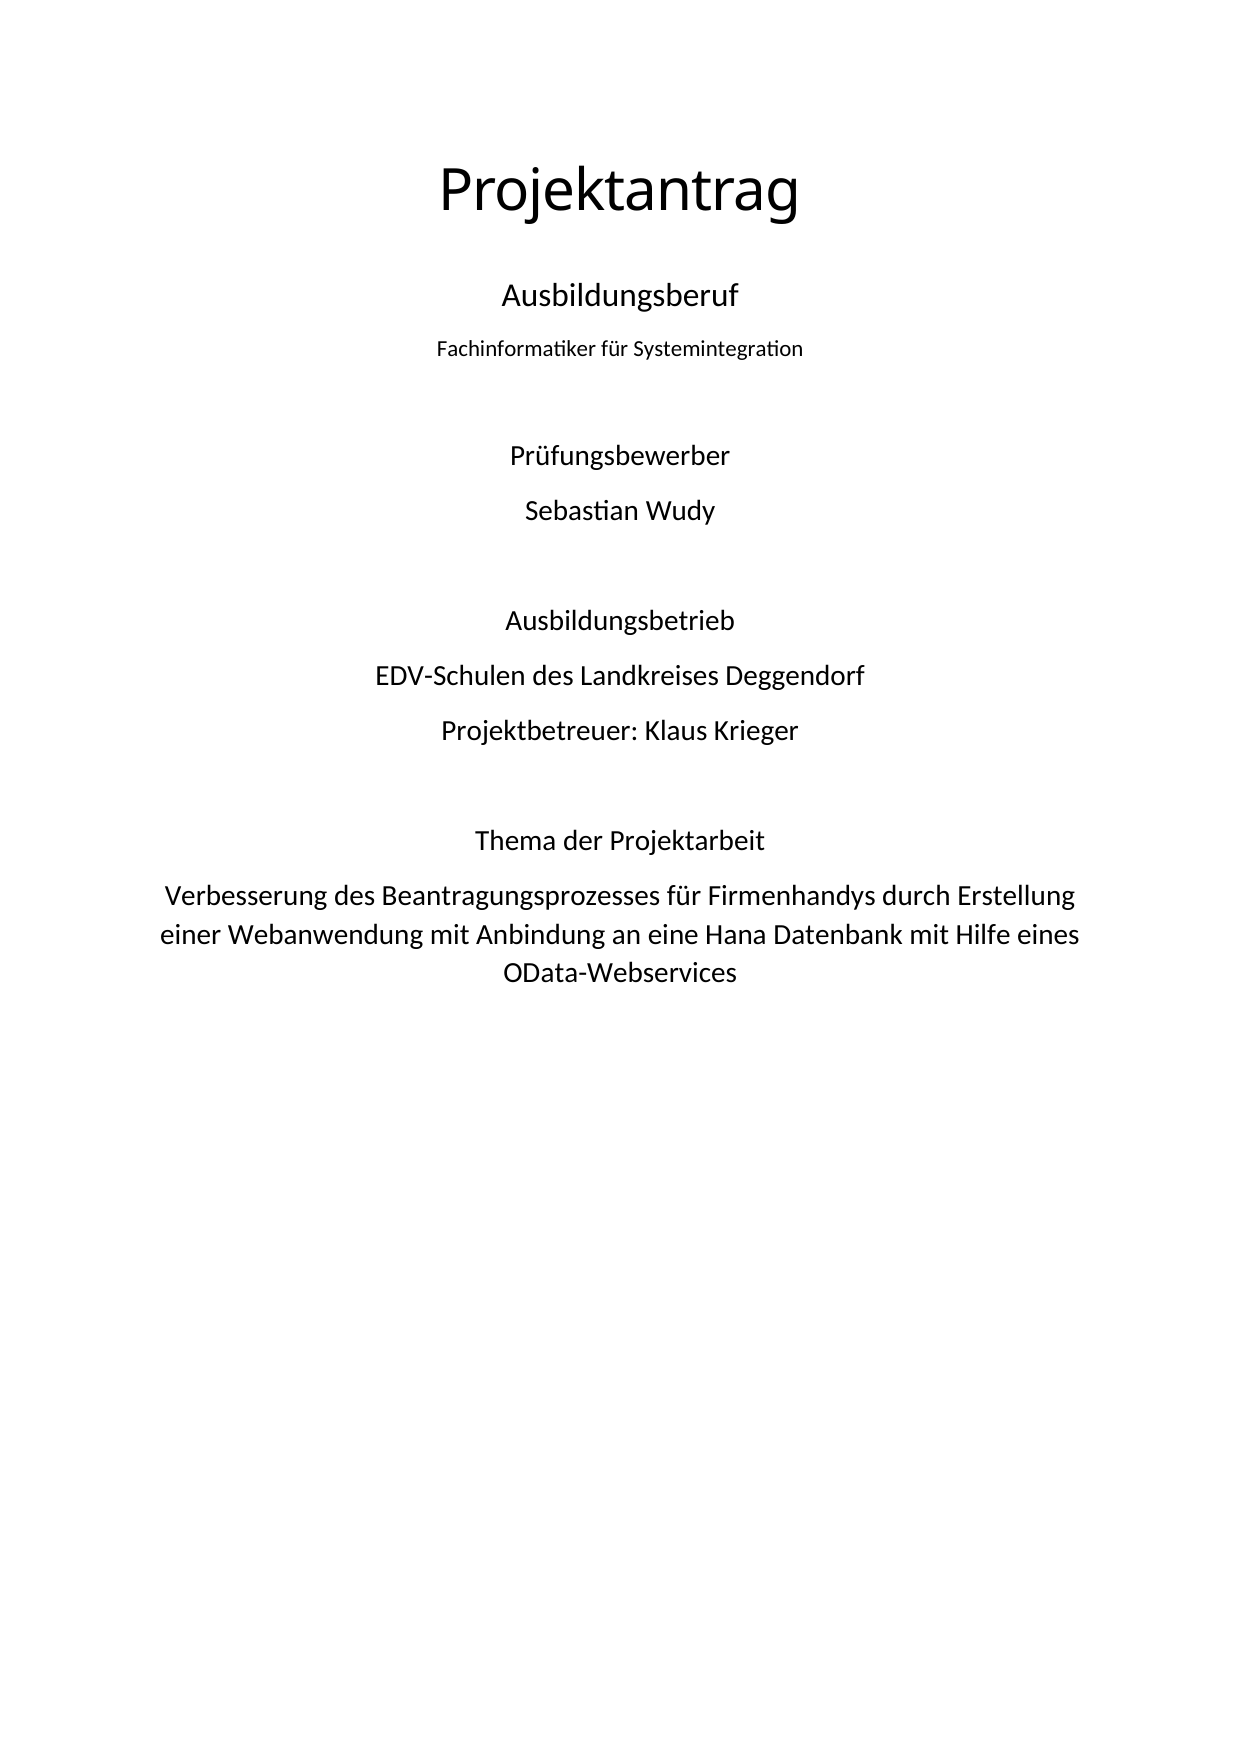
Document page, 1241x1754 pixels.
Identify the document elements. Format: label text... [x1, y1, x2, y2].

text Ausbildungsbetrieb [148, 602, 1093, 637]
text Thema der Projektarbeit [148, 822, 1093, 858]
text Fachinformatiker für Systemintegration [148, 334, 1093, 363]
text Ausbildungsberuf [148, 274, 1093, 315]
text Sebastian Wudy [148, 492, 1093, 527]
text EDV-Schulen des Landkreises Deggendorf [148, 657, 1093, 693]
text Projektbetreuer: Klaus Krieger [148, 712, 1093, 748]
text Prüfungsbewerber [148, 437, 1093, 472]
text Verbesserung des Beantragungsprozesses für Firmenhandys durch Erstellung einer Webanwendung mit Anbindung an eine Hana Datenbank mit Hilfe eines OData-Webservices [148, 877, 1093, 990]
title Projektantrag [148, 148, 1093, 227]
